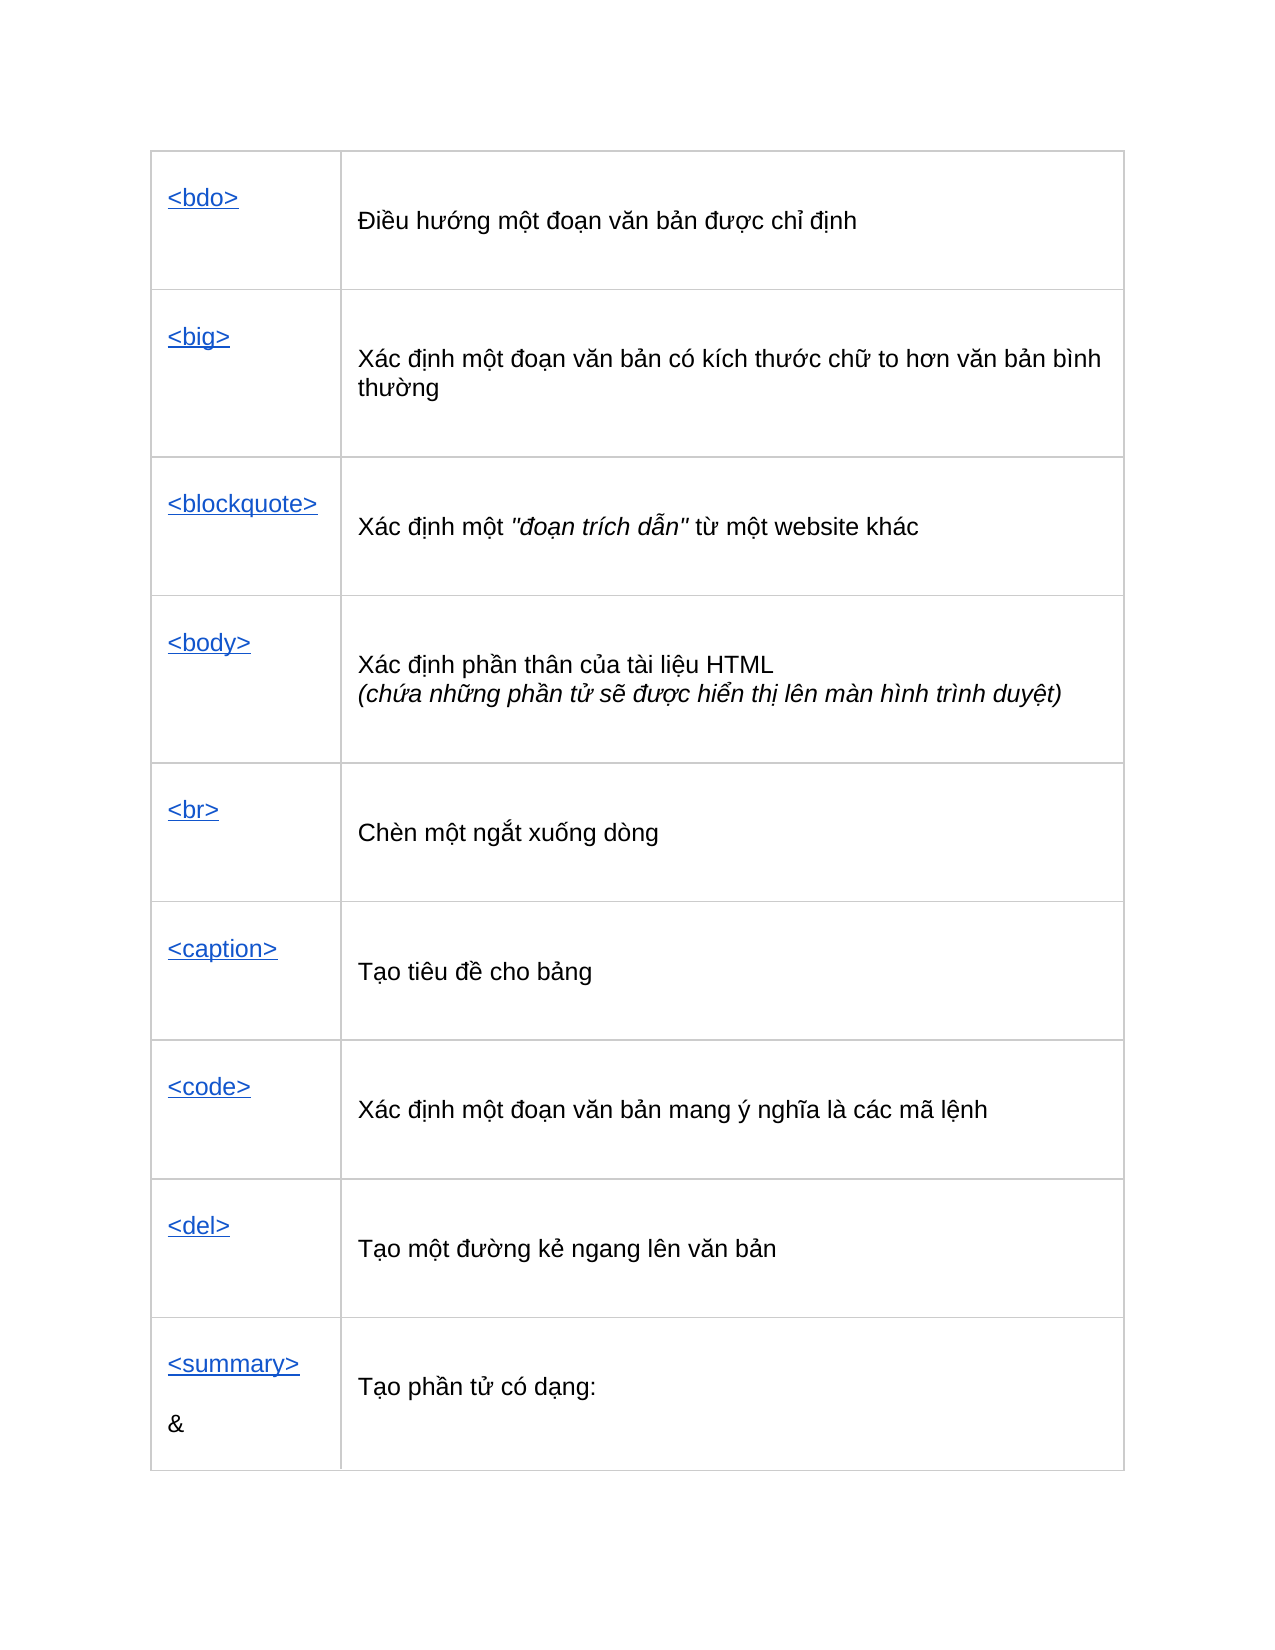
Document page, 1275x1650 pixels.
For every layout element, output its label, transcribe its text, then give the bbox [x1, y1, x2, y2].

table_cell <code> [152, 1041, 340, 1178]
table_cell <bdo> [152, 152, 340, 289]
table_cell Điều hướng một đoạn văn bản được chỉ định [342, 152, 1123, 289]
table_cell <blockquote> [152, 458, 340, 595]
table_cell Tạo tiêu đề cho bảng [342, 902, 1123, 1039]
table_cell Xác định một đoạn văn bản mang ý nghĩa là các mã lệnh [342, 1041, 1123, 1178]
table_cell Xác định một đoạn văn bản có kích thước chữ to hơn văn bản bình thường [342, 290, 1123, 456]
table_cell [342, 1318, 1123, 1469]
table_cell <caption> [152, 902, 340, 1039]
table_cell <del> [152, 1180, 340, 1317]
table_cell <br> [152, 764, 340, 901]
table_cell <body> [152, 596, 340, 762]
table_cell Tạo một đường kẻ ngang lên văn bản [342, 1180, 1123, 1317]
table_cell <big> [152, 290, 340, 456]
table_cell Xác định một "đoạn trích dẫn" từ một website khác [342, 458, 1123, 595]
table_cell Xác định phần thân của tài liệu HTML (chứa những phần tử sẽ được hiển thị lên màn hình trình duyệt) [342, 596, 1123, 762]
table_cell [152, 1318, 340, 1469]
table_cell Chèn một ngắt xuống dòng [342, 764, 1123, 901]
